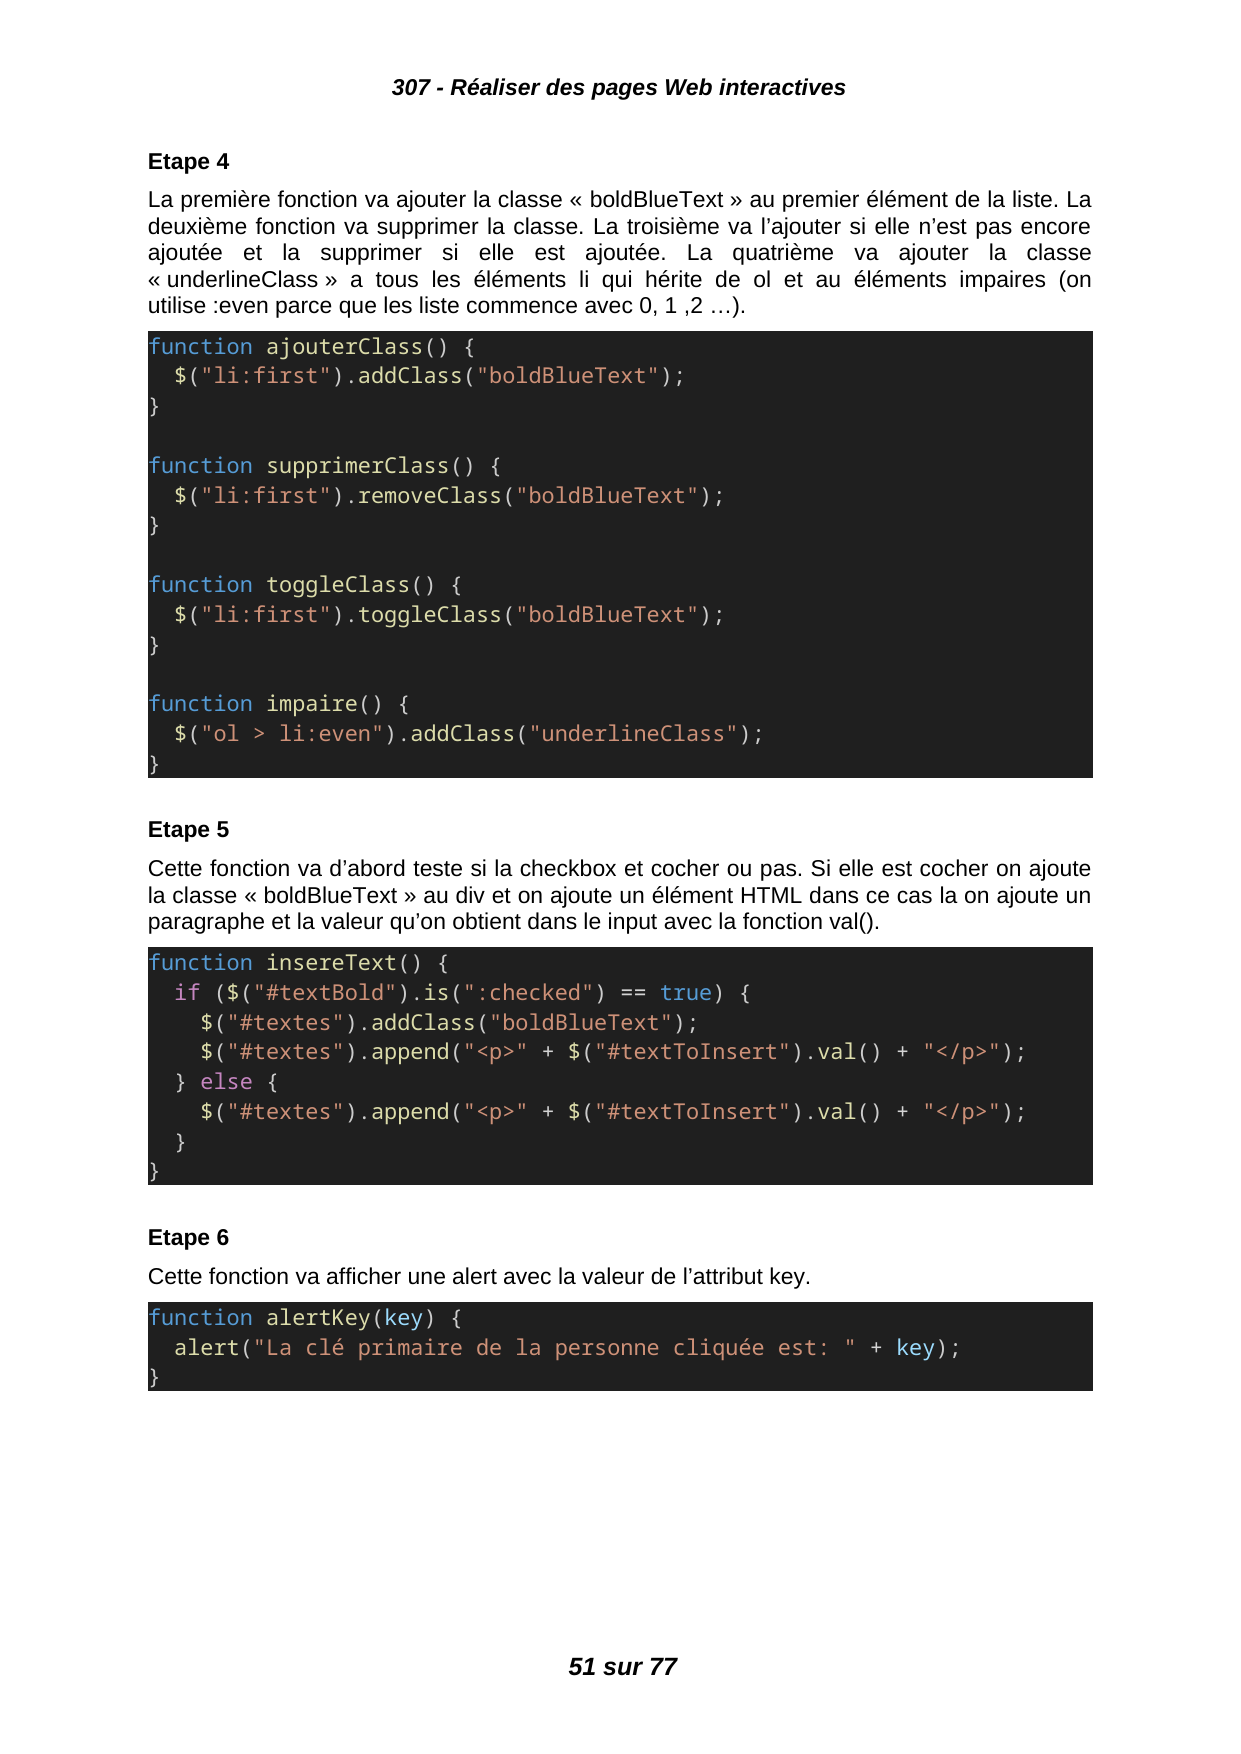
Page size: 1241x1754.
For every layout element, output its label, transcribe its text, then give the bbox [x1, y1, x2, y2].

text function toggleClass() { [148, 569, 1093, 599]
text } else { [148, 1066, 1093, 1096]
text $("li:first").removeClass("boldBlueText"); [148, 480, 1093, 509]
text function insereText() { [148, 947, 1093, 977]
text if ($("#textBold").is(":checked") == true) { [148, 977, 1093, 1006]
text } [148, 748, 1093, 778]
text } [148, 629, 1093, 658]
text function impaire() { [148, 688, 1093, 718]
text $("li:first").toggleClass("boldBlueText"); [148, 599, 1093, 629]
text $("#textes").append("<p>" + $("#textToInsert").val() + "</p>"); [148, 1096, 1093, 1126]
text Etape 6 [148, 1224, 1093, 1250]
text La première fonction va ajouter la classe « boldBlueText » au premier élément de la liste. La deuxième fonction va supprimer la classe. La troisième va l’ajouter si elle n’est pas encore ajoutée et la supprimer si elle est ajoutée. La quatrième va ajouter la classe « underlineClass » a tous les éléments li qui hérite de ol et au éléments impaires (on utilise :even parce que les liste commence avec 0, 1 ,2 …). [148, 186, 1093, 318]
text Etape 5 [148, 816, 1093, 843]
text alert("La clé primaire de la personne cliquée est: " + key); [148, 1332, 1093, 1361]
text } [148, 1126, 1093, 1155]
text Cette fonction va d’abord teste si la checkbox et cocher ou pas. Si elle est cocher on ajoute la classe « boldBlueText » au div et on ajoute un élément HTML dans ce cas la on ajoute un paragraphe et la valeur qu’on obtient dans le input avec la fonction val(). [148, 855, 1093, 934]
text } [148, 390, 1093, 420]
text function ajouterClass() { [148, 331, 1093, 361]
text function alertKey(key) { [148, 1302, 1093, 1332]
text $("#textes").append("<p>" + $("#textToInsert").val() + "</p>"); [148, 1036, 1093, 1066]
text $("#textes").addClass("boldBlueText"); [148, 1006, 1093, 1036]
text function supprimerClass() { [148, 450, 1093, 480]
text $("ol > li:even").addClass("underlineClass"); [148, 718, 1093, 748]
text } [148, 509, 1093, 539]
text } [148, 1155, 1093, 1185]
text } [148, 1361, 1093, 1391]
text $("li:first").addClass("boldBlueText"); [148, 361, 1093, 390]
text Etape 4 [148, 148, 1093, 174]
text Cette fonction va afficher une alert avec la valeur de l’attribut key. [148, 1263, 1093, 1289]
